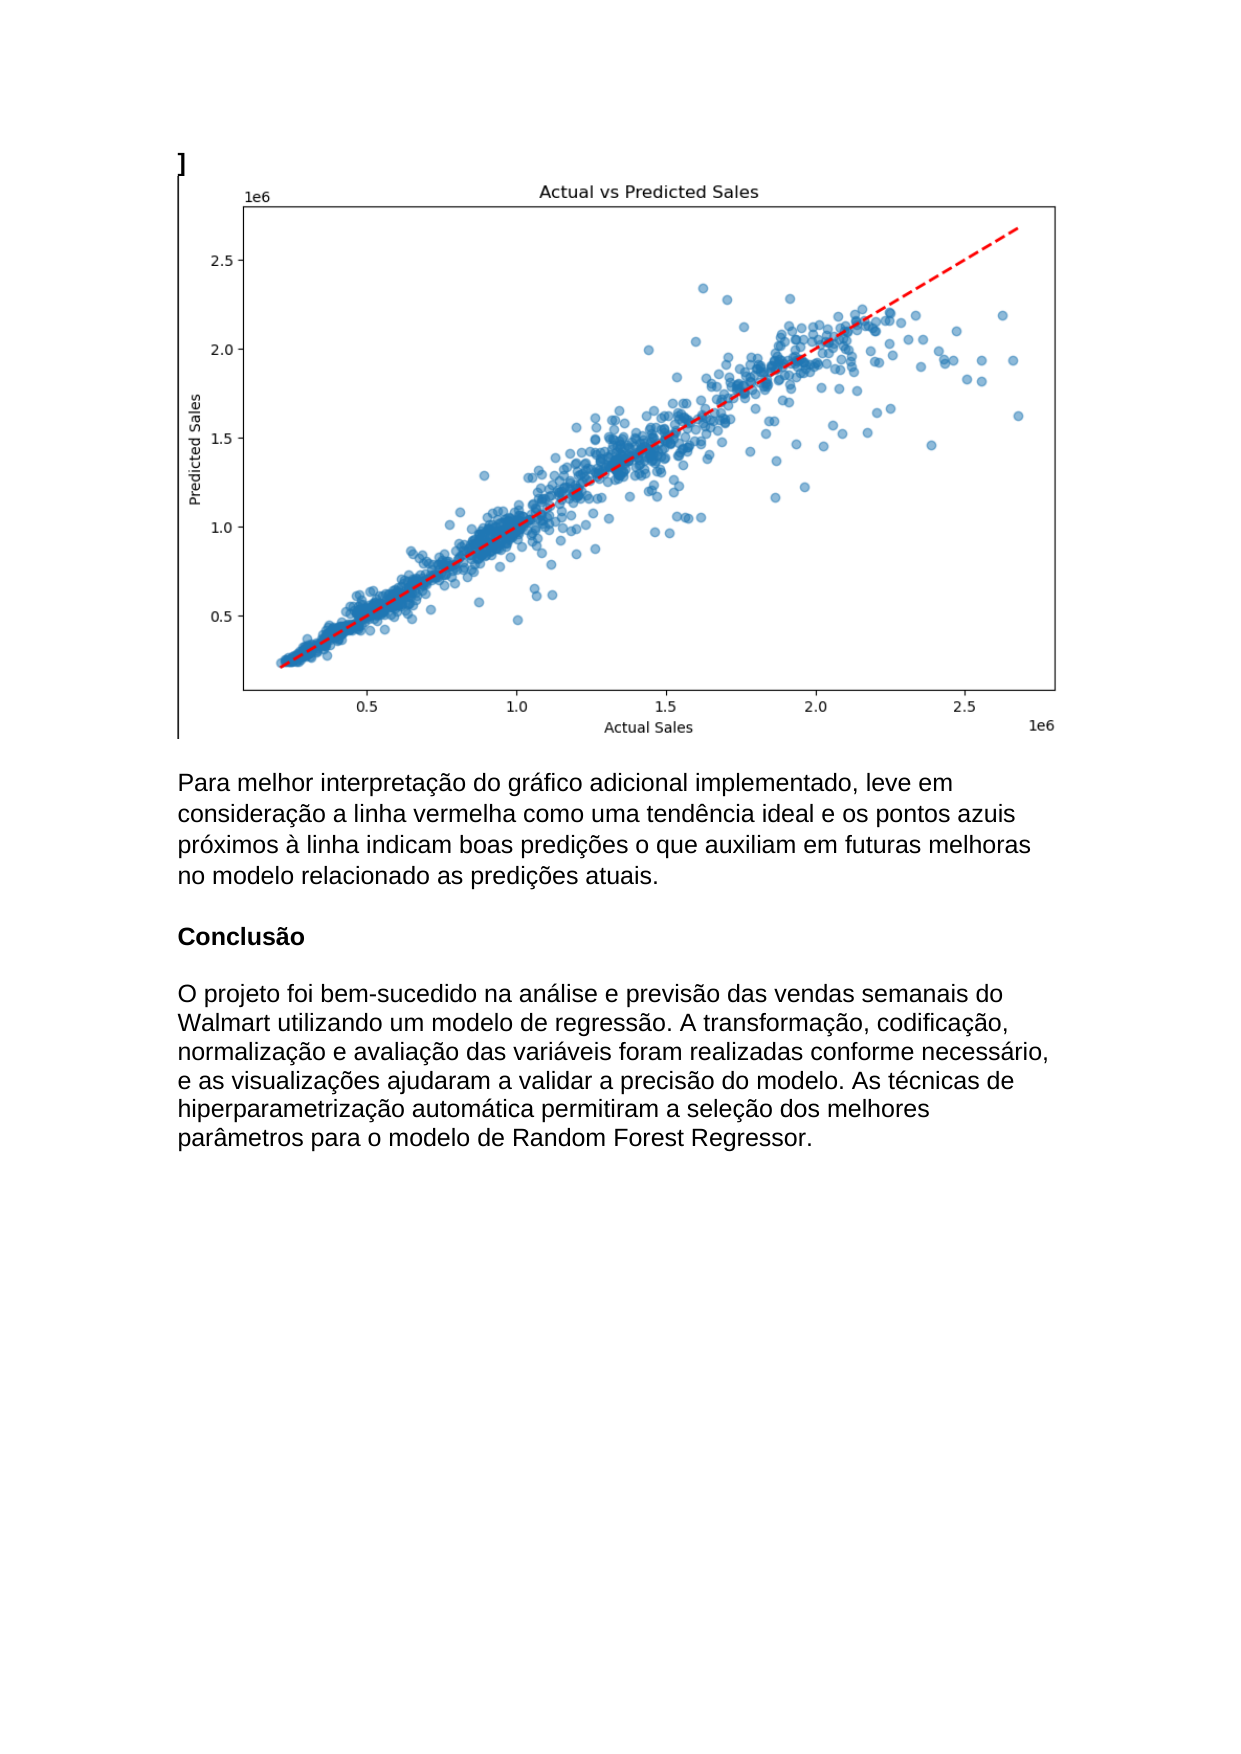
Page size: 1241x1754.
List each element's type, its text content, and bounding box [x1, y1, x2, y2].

text Para melhor interpretação do gráfico adicional implementado, leve em consideração a linha vermelha como uma tendência ideal e os pontos azuis próximos à linha indicam boas predições o que auxiliam em futuras melhoras no modelo relacionado as predições atuais. [177, 768, 1063, 890]
subtitle Conclusão [177, 922, 1063, 950]
subtitle ]] [177, 148, 1063, 176]
picture [177, 176, 1063, 739]
text O projeto foi bem-sucedido na análise e previsão das vendas semanais do Walmart utilizando um modelo de regressão. A transformação, codificação, normalização e avaliação das variáveis foram realizadas conforme necessário, e as visualizações ajudaram a validar a precisão do modelo. As técnicas de hiperparametrização automática permitiram a seleção dos melhores parâmetros para o modelo de Random Forest Regressor. [177, 979, 1063, 1152]
